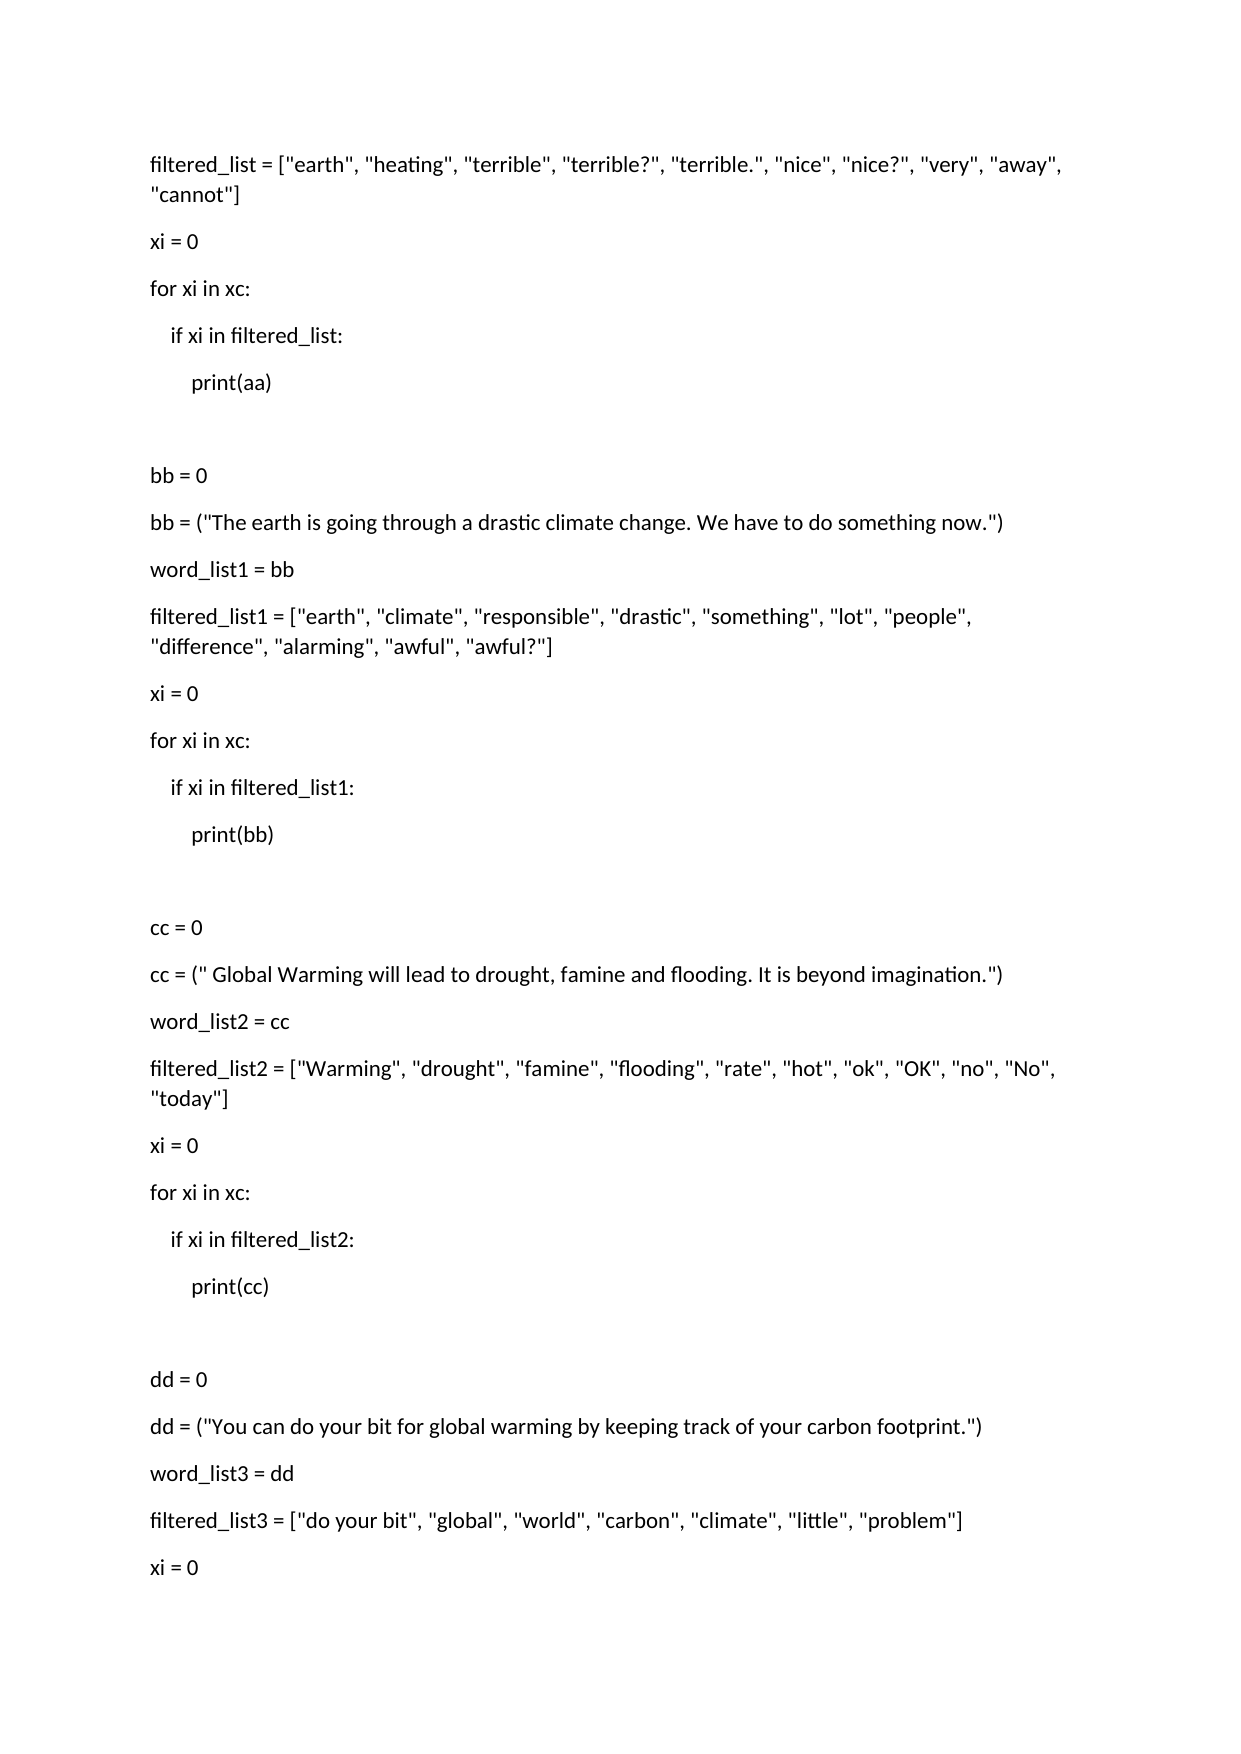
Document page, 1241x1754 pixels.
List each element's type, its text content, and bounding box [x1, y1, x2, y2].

text for xi in xc: [150, 274, 1090, 302]
text xi = 0 [150, 1553, 1090, 1581]
text bb = ("The earth is going through a drastic climate change. We have to do something now.") [150, 508, 1090, 536]
text for xi in xc: [150, 1178, 1090, 1206]
text print(cc) [150, 1272, 1090, 1300]
text for xi in xc: [150, 726, 1090, 754]
text xi = 0 [150, 679, 1090, 707]
text if xi in filtered_list2: [150, 1225, 1090, 1253]
text filtered_list1 = ["earth", "climate", "responsible", "drastic", "something", "lot", "people", "difference", "alarming", "awful", "awful?"] [150, 602, 1090, 660]
text cc = 0 [150, 913, 1090, 942]
text filtered_list3 = ["do your bit", "global", "world", "carbon", "climate", "little", "problem"] [150, 1506, 1090, 1534]
text cc = (" Global Warming will lead to drought, famine and flooding. It is beyond imagination.") [150, 960, 1090, 988]
text xi = 0 [150, 1131, 1090, 1159]
text if xi in filtered_list1: [150, 773, 1090, 801]
text word_list1 = bb [150, 555, 1090, 583]
text if xi in filtered_list: [150, 321, 1090, 349]
text dd = 0 [150, 1366, 1090, 1394]
text word_list3 = dd [150, 1459, 1090, 1487]
text print(bb) [150, 820, 1090, 848]
text dd = ("You can do your bit for global warming by keeping track of your carbon footprint.") [150, 1412, 1090, 1441]
text xi = 0 [150, 227, 1090, 255]
text filtered_list2 = ["Warming", "drought", "famine", "flooding", "rate", "hot", "ok", "OK", "no", "No", "today"] [150, 1054, 1090, 1112]
text filtered_list = ["earth", "heating", "terrible", "terrible?", "terrible.", "nice", "nice?", "very", "away", "cannot"] [150, 150, 1090, 208]
text bb = 0 [150, 461, 1090, 489]
text print(aa) [150, 368, 1090, 396]
text word_list2 = cc [150, 1007, 1090, 1035]
